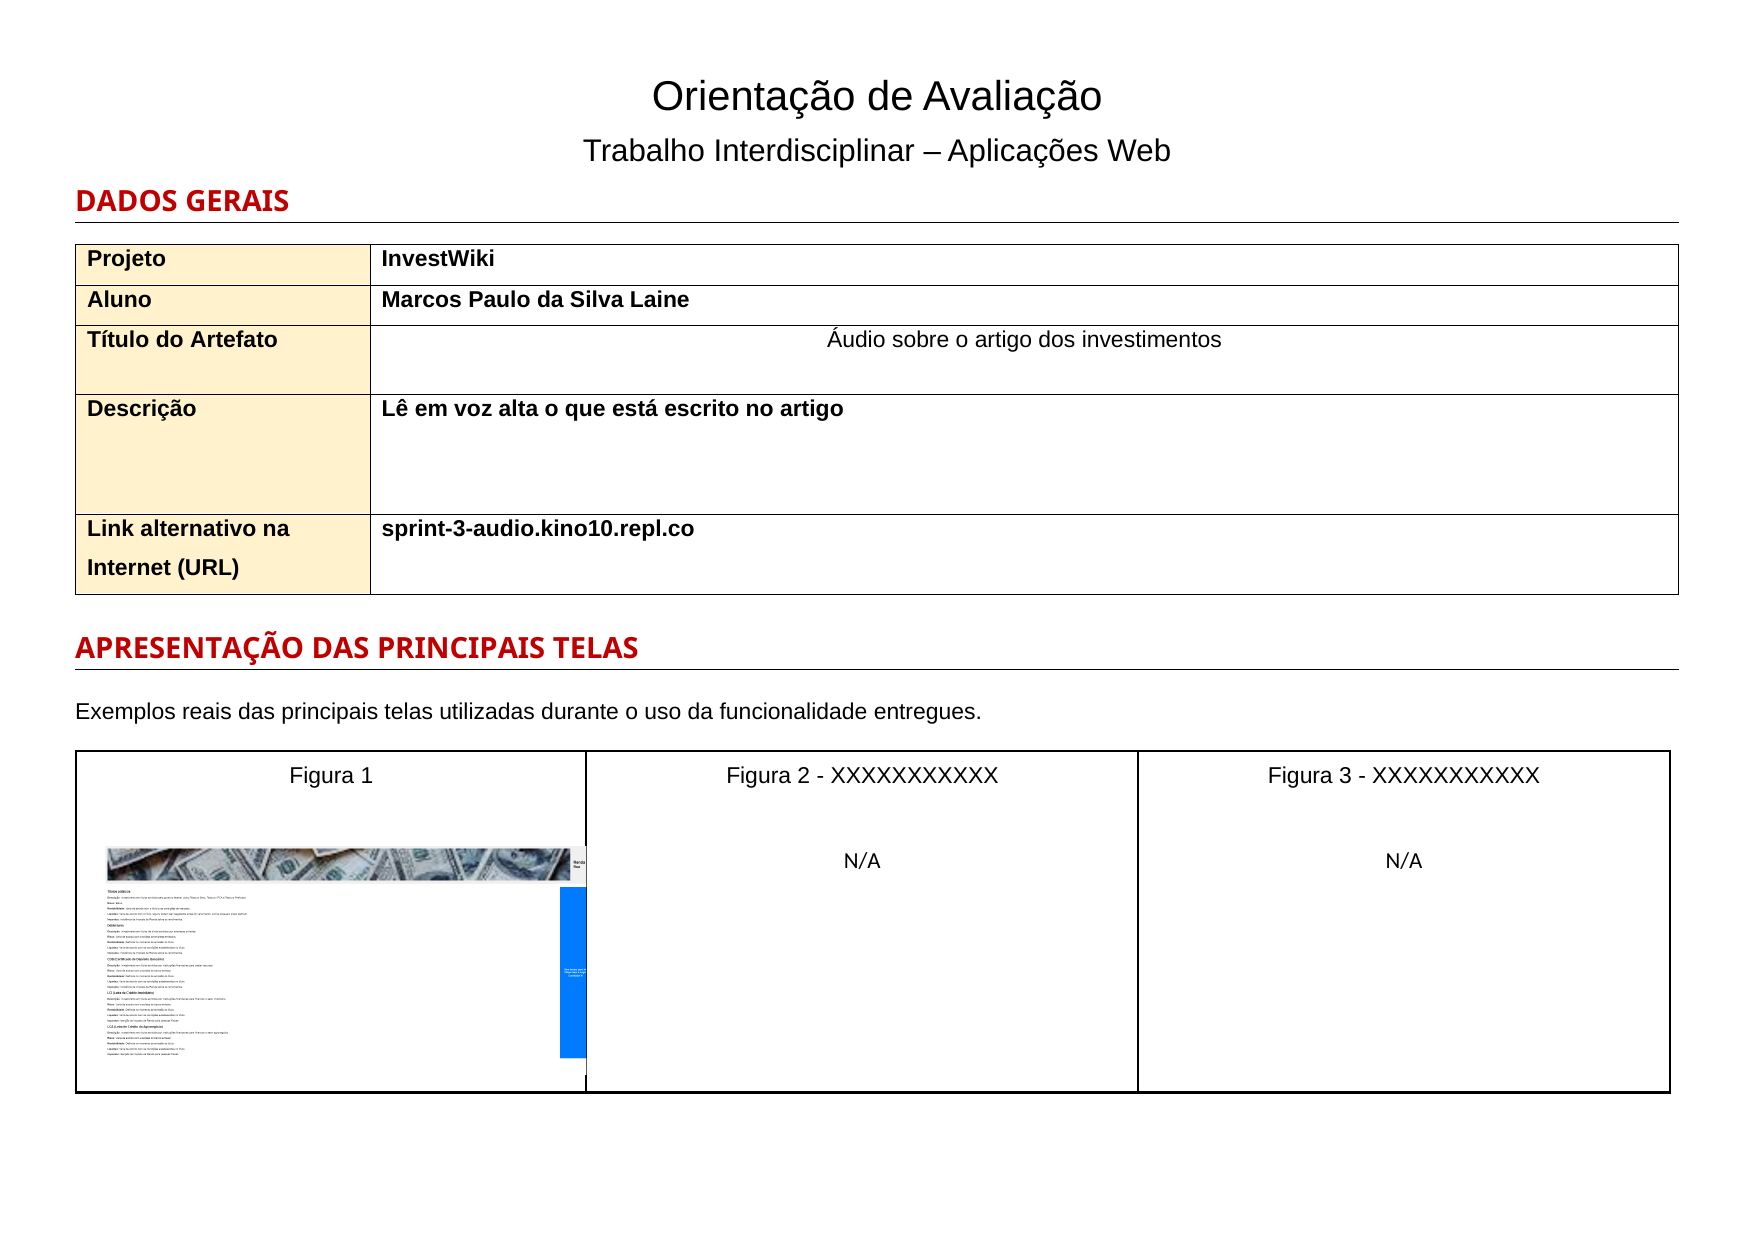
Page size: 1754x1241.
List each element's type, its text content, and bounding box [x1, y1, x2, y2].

table_cell Título do Artefato [76, 326, 370, 394]
text Orientação de Avaliação [75, 71, 1679, 119]
table_header Figura 1 [77, 752, 585, 1091]
table_cell Áudio sobre o artigo dos investimentos [371, 326, 1678, 394]
text Trabalho Interdisciplinar – Aplicações Web [75, 132, 1679, 168]
table_cell Link alternativo na Internet (URL) [76, 515, 370, 593]
table_cell Marcos Paulo da Silva Laine [371, 286, 1678, 325]
table_header Figura 2 - XXXXXXXXXXX N/A [587, 752, 1137, 1091]
table_header Figura 3 - XXXXXXXXXXX N/A [1139, 752, 1669, 1091]
text Exemplos reais das principais telas utilizadas durante o uso da funcionalidade entregues. [75, 698, 1679, 725]
table_header Projeto [76, 245, 370, 284]
subtitle APRESENTAÇÃO DAS PRINCIPAIS TELAS [75, 627, 1679, 669]
table_cell sprint-3-audio.kino10.repl.co [371, 515, 1678, 593]
subtitle DADOS GERAIS [75, 180, 1679, 222]
table_header InvestWiki [371, 245, 1678, 284]
table_cell Lê em voz alta o que está escrito no artigo [371, 395, 1678, 513]
table_cell Descrição [76, 395, 370, 513]
table_cell Aluno [76, 286, 370, 325]
